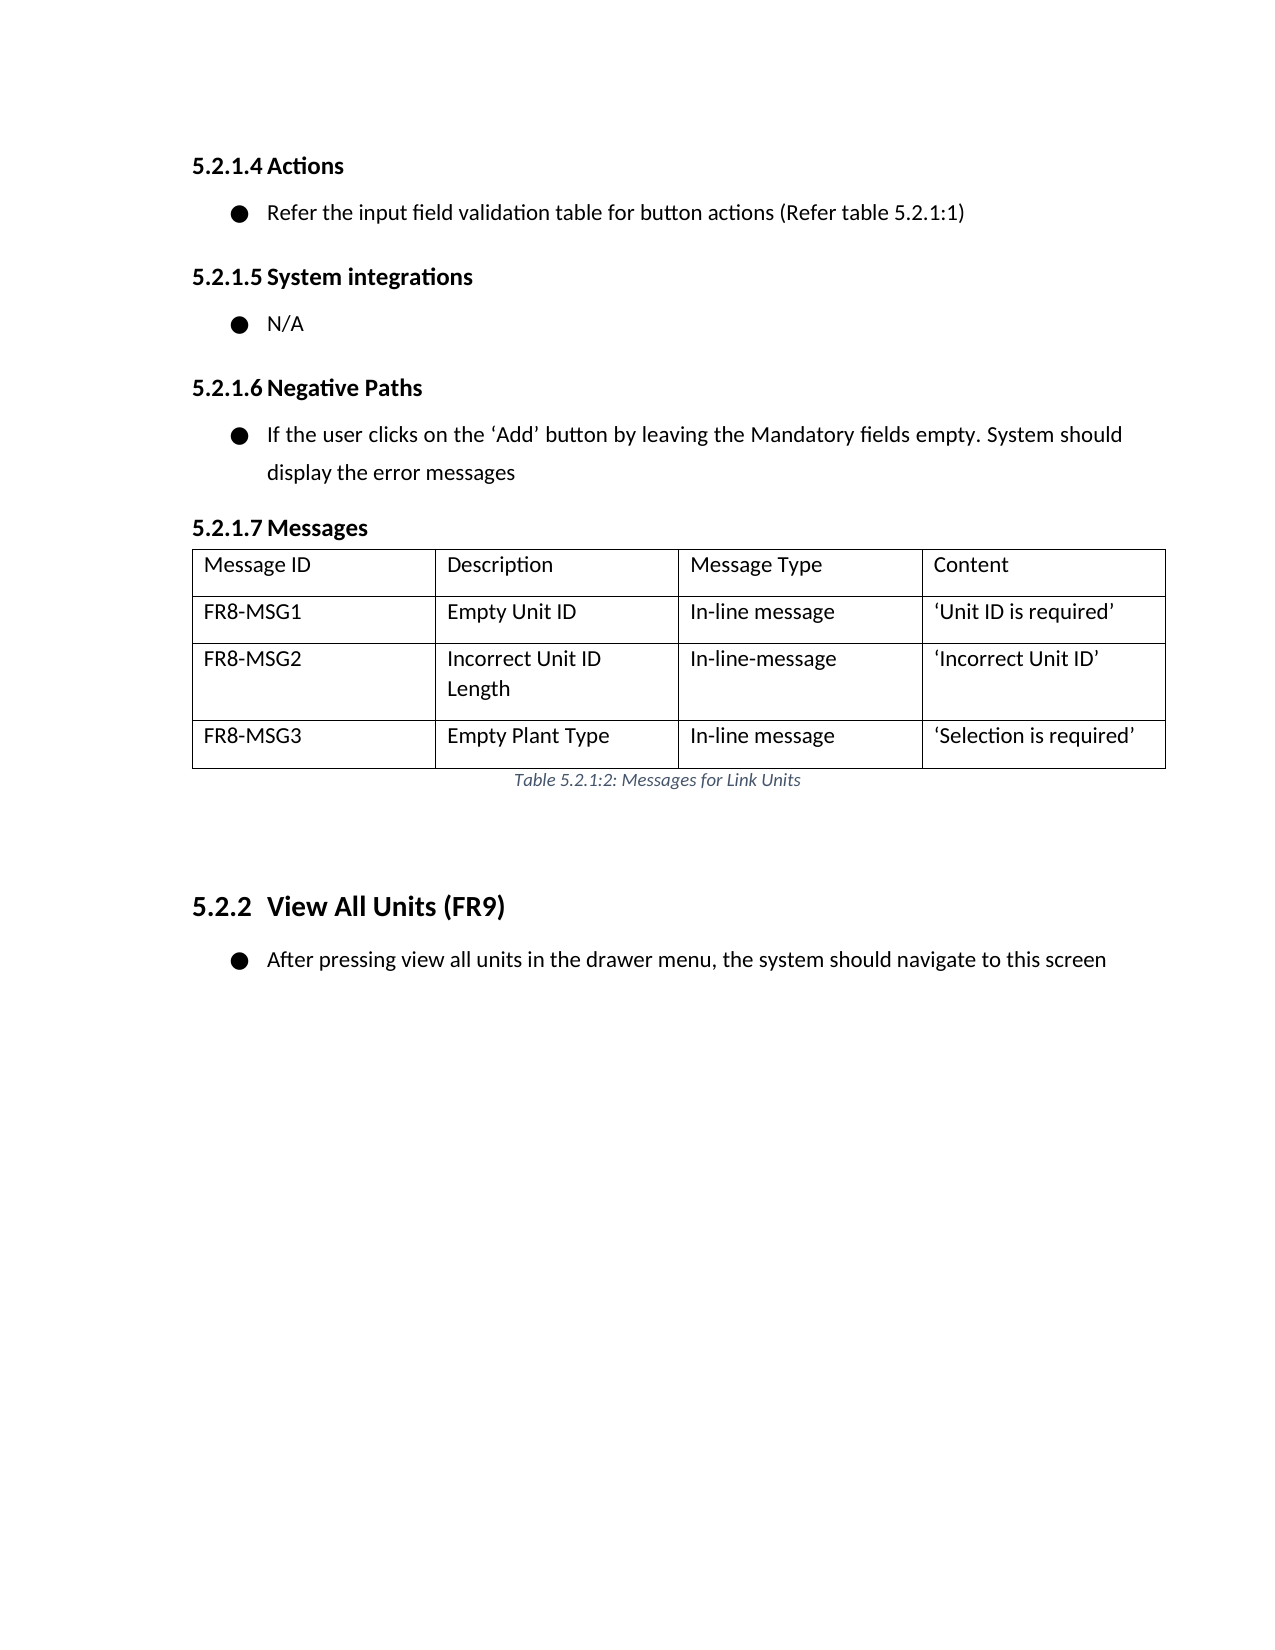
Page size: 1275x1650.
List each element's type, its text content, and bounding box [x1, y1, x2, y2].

list After pressing view all units in the drawer menu, the system should navigate to this screen [229, 934, 1125, 981]
subtitle 5.2.1.6 Negative Paths [192, 372, 1125, 403]
table_header Message Type [679, 550, 922, 596]
table_header Content [923, 550, 1165, 596]
table_cell Incorrect Unit ID Length [436, 644, 678, 720]
table_cell In-line message [679, 597, 922, 643]
table_cell ‘Unit ID is required’ [923, 597, 1165, 643]
list Refer the input field validation table for button actions (Refer table 5.2.1:1) [229, 186, 1125, 233]
list N/A [229, 298, 1125, 345]
table_header Message ID [193, 550, 435, 596]
table_cell Empty Plant Type [436, 721, 678, 768]
subtitle 5.2.2 View All Units (FR9) [192, 888, 1125, 923]
table_cell Empty Unit ID [436, 597, 678, 643]
text Table 5.2.1:2: Messages for Link Units [192, 769, 1125, 792]
table_cell ‘Incorrect Unit ID’ [923, 644, 1165, 720]
table_header Description [436, 550, 678, 596]
subtitle 5.2.1.7 Messages [192, 512, 1125, 543]
table_cell FR8-MSG3 [193, 721, 435, 768]
table_cell In-line-message [679, 644, 922, 720]
subtitle 5.2.1.5 System integrations [192, 261, 1125, 292]
subtitle 5.2.1.4 Actions [192, 150, 1125, 181]
list If the user clicks on the ‘Add’ button by leaving the Mandatory fields empty. System should display the error messages [229, 409, 1125, 486]
table_cell ‘Selection is required’ [923, 721, 1165, 768]
table_cell FR8-MSG2 [193, 644, 435, 720]
table_cell In-line message [679, 721, 922, 768]
table_cell FR8-MSG1 [193, 597, 435, 643]
